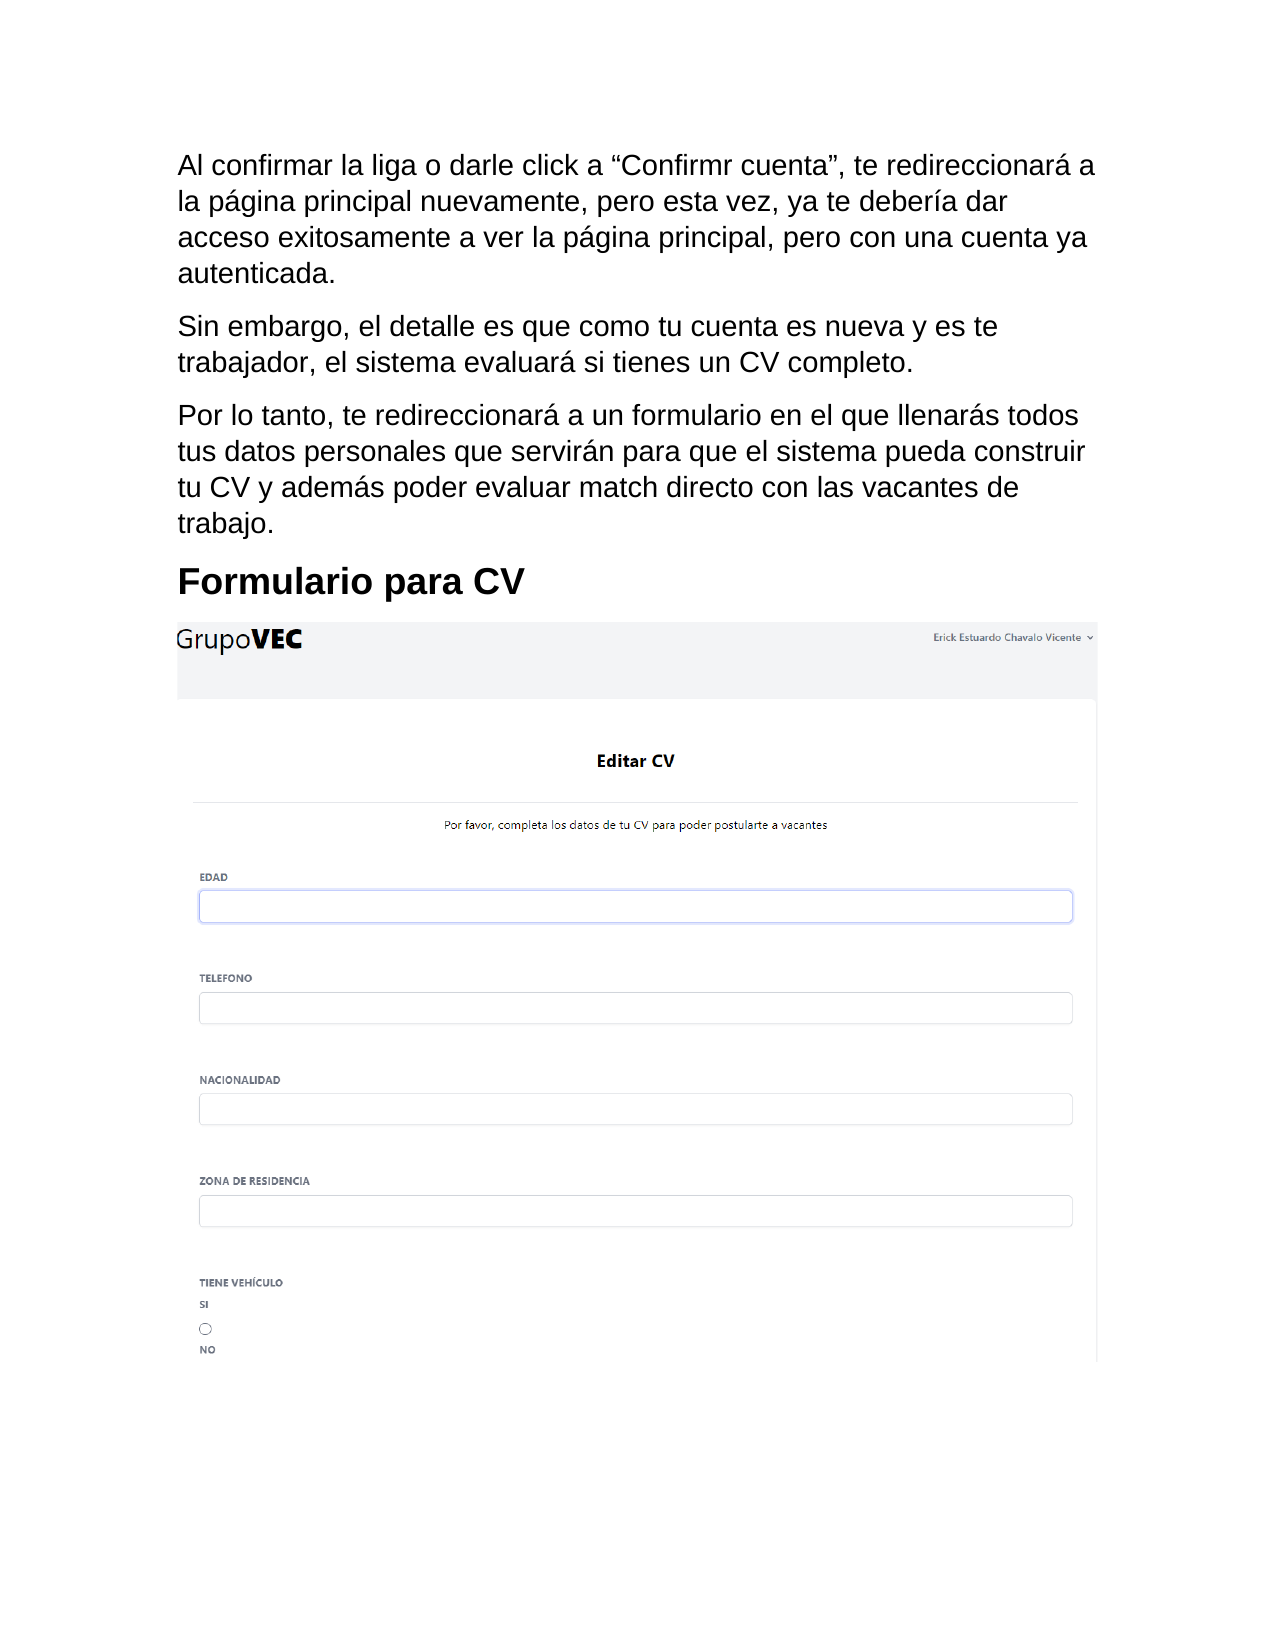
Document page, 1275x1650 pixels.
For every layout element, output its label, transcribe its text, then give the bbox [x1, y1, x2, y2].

picture [177, 622, 1098, 1362]
text Sin embargo, el detalle es que como tu cuenta es nueva y es te trabajador, el sistema evaluará si tienes un CV completo. [177, 309, 1098, 378]
text Formulario para CV [177, 559, 1098, 602]
text Por lo tanto, te redireccionará a un formulario en el que llenarás todos tus datos personales que servirán para que el sistema pueda construir tu CV y además poder evaluar match directo con las vacantes de trabajo. [177, 398, 1098, 540]
text Al confirmar la liga o darle click a “Confirmr cuenta”, te redireccionará a la página principal nuevamente, pero esta vez, ya te debería dar acceso exitosamente a ver la página principal, pero con una cuenta ya autenticada. [177, 148, 1098, 289]
